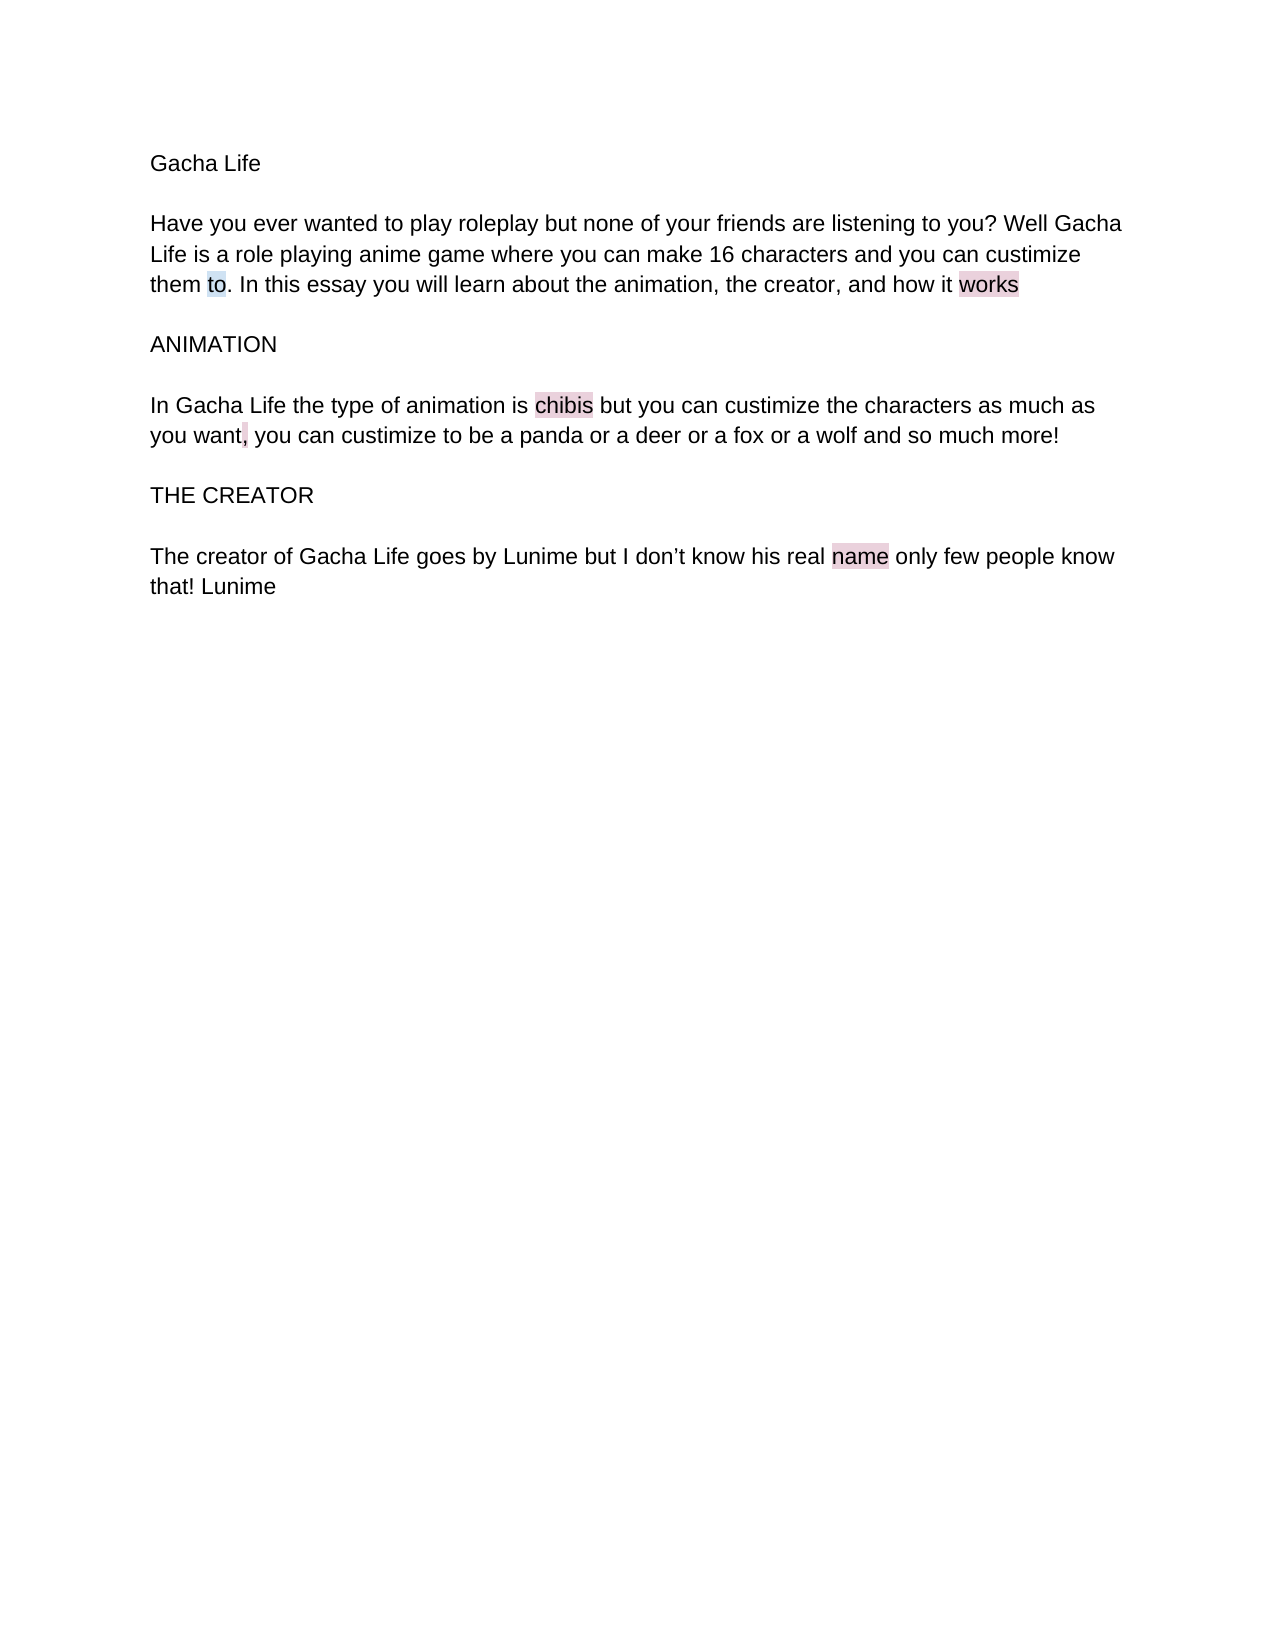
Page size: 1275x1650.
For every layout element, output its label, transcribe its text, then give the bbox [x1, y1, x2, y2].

text Have you ever wanted to play roleplay but none of your friends are listening to you? Well Gacha Life is a role playing anime game where you can make 16 characters and you can custimize them to. In this essay you will learn about the animation, the creator, and how it works [150, 210, 1125, 297]
text Gacha Life [150, 150, 1125, 176]
text THE CREATOR [150, 482, 1125, 509]
text In Gacha Life the type of animation is chibis but you can custimize the characters as much as you want, you can custimize to be a panda or a deer or a fox or a wolf and so much more! [150, 392, 1125, 448]
text The creator of Gacha Life goes by Lunime but I don’t know his real name only few people know that! Lunime [150, 543, 1125, 599]
text ANIMATION [150, 331, 1125, 358]
